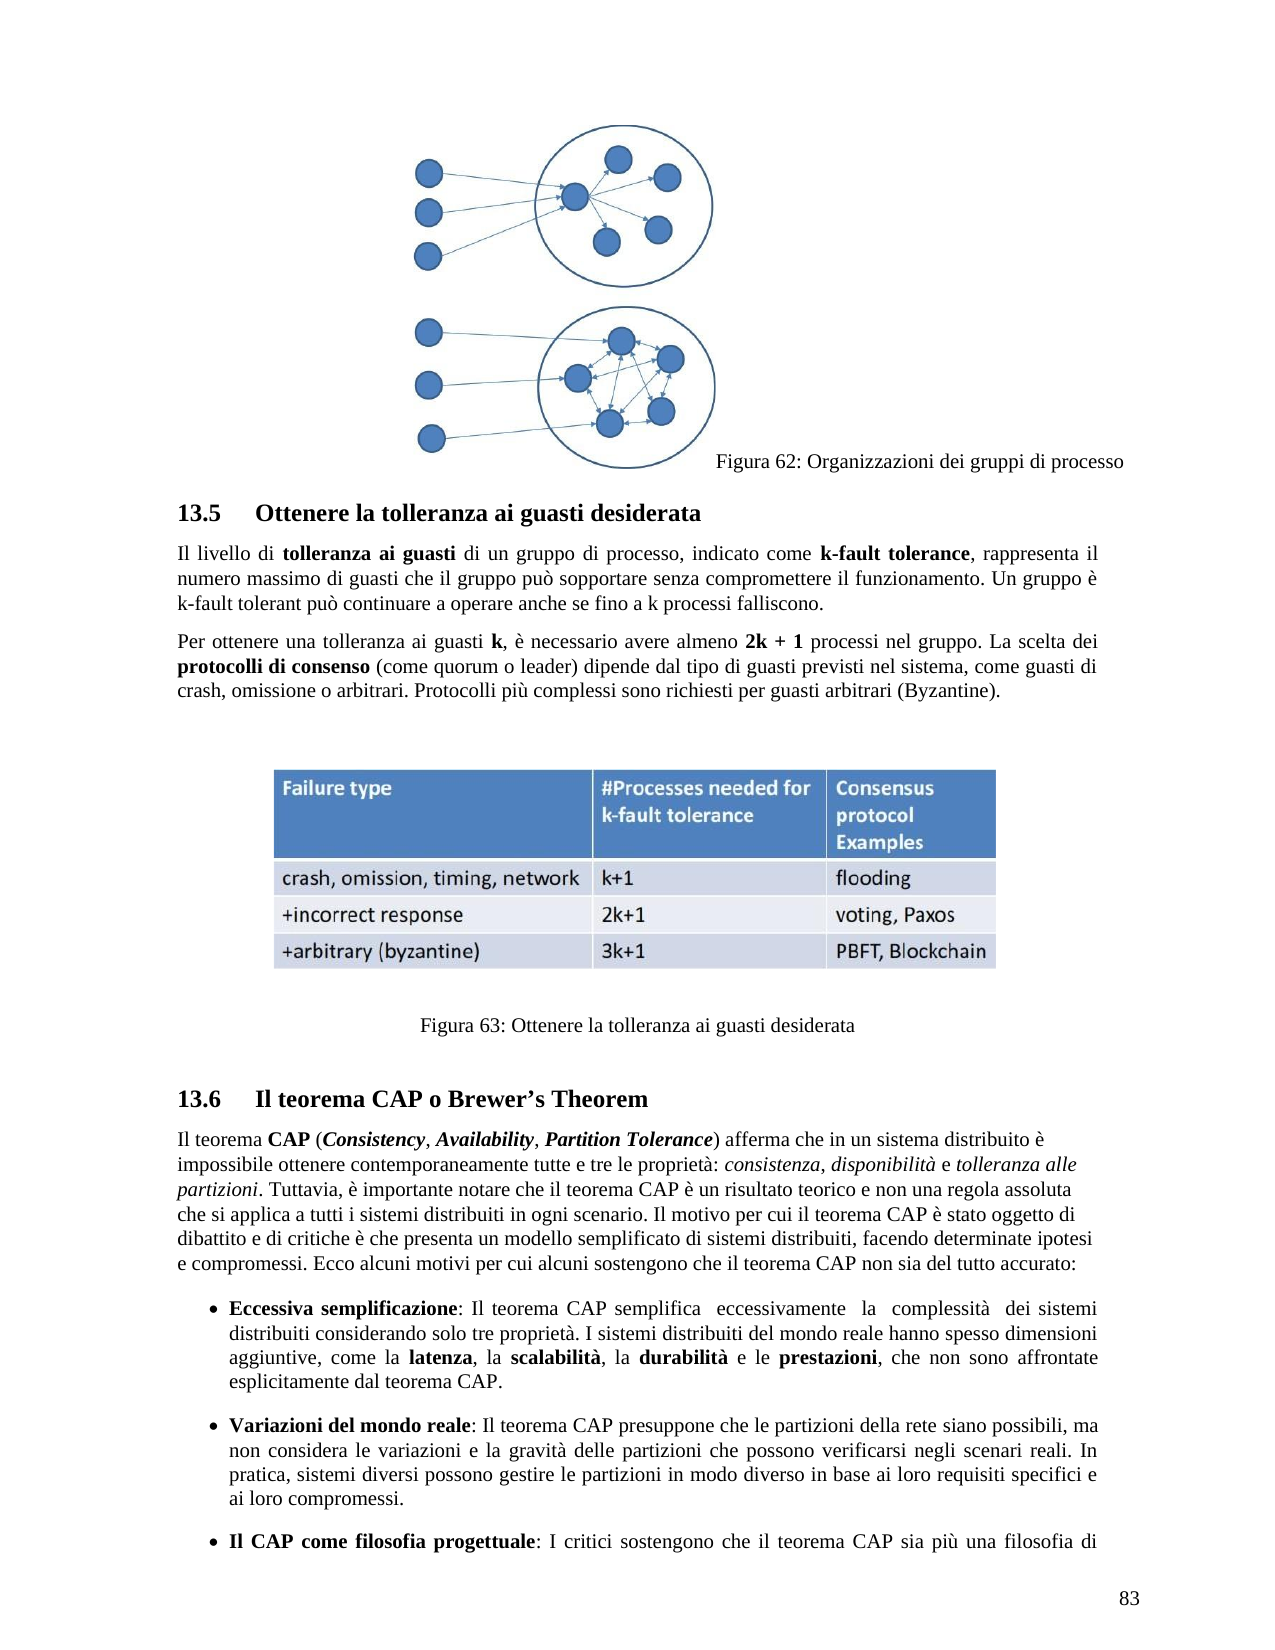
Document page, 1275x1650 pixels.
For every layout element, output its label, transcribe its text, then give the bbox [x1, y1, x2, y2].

picture [273, 769, 996, 969]
picture [413, 125, 716, 469]
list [208, 1528, 1098, 1553]
text Il teorema CAP (Consistency, Availability, Partition Tolerance) afferma che in un sistema distribuito è impossibile ottenere contemporaneamente tutte e tre le proprietà: consistenza, disponibilità e tolleranza alle partizioni. Tuttavia, è importante notare che il teorema CAP è un risultato teorico e non una regola assoluta che si applica a tutti i sistemi distribuiti in ogni scenario. Il motivo per cui il teorema CAP è stato oggetto di dibattito e di critiche è che presenta un modello semplificato di sistemi distribuiti, facendo determinate ipotesi e compromessi. Ecco alcuni motivi per cui alcuni sostengono che il teorema CAP non sia del tutto accurato: [177, 1127, 1098, 1275]
list Eccessiva semplificazione: Il teorema CAP semplifica eccessivamente la complessità dei sistemi distribuiti considerando solo tre proprietà. I sistemi distribuiti del mondo reale hanno spesso dimensioni aggiuntive, come la latenza, la scalabilità, la durabilità e le prestazioni, che non sono affrontate esplicitamente dal teorema CAP. [208, 1295, 1099, 1393]
subtitle Ottenere la tolleranza ai guasti desiderata [177, 498, 1099, 527]
text Il livello di tolleranza ai guasti di un gruppo di processo, indicato come k-fault tolerance, rappresenta il numero massimo di guasti che il gruppo può sopportare senza compromettere il funzionamento. Un gruppo è k-fault tolerant può continuare a operare anche se fino a k processi falliscono. [177, 541, 1098, 615]
text Per ottenere una tolleranza ai guasti k, è necessario avere almeno 2k + 1 processi nel gruppo. La scelta dei protocolli di consenso (come quorum o leader) dipende dal tipo di guasti previsti nel sistema, come guasti di crash, omissione o arbitrari. Protocolli più complessi sono richiesti per guasti arbitrari (Byzantine). [177, 629, 1098, 702]
text Figura 63: Ottenere la tolleranza ai guasti desiderata [136, 1012, 1139, 1037]
subtitle Il teorema CAP o Brewer’s Theorem [177, 1084, 1099, 1113]
list Variazioni del mondo reale: Il teorema CAP presuppone che le partizioni della rete siano possibili, ma non considera le variazioni e la gravità delle partizioni che possono verificarsi negli scenari reali. In pratica, sistemi diversi possono gestire le partizioni in modo diverso in base ai loro requisiti specifici e ai loro compromessi. [208, 1413, 1099, 1510]
